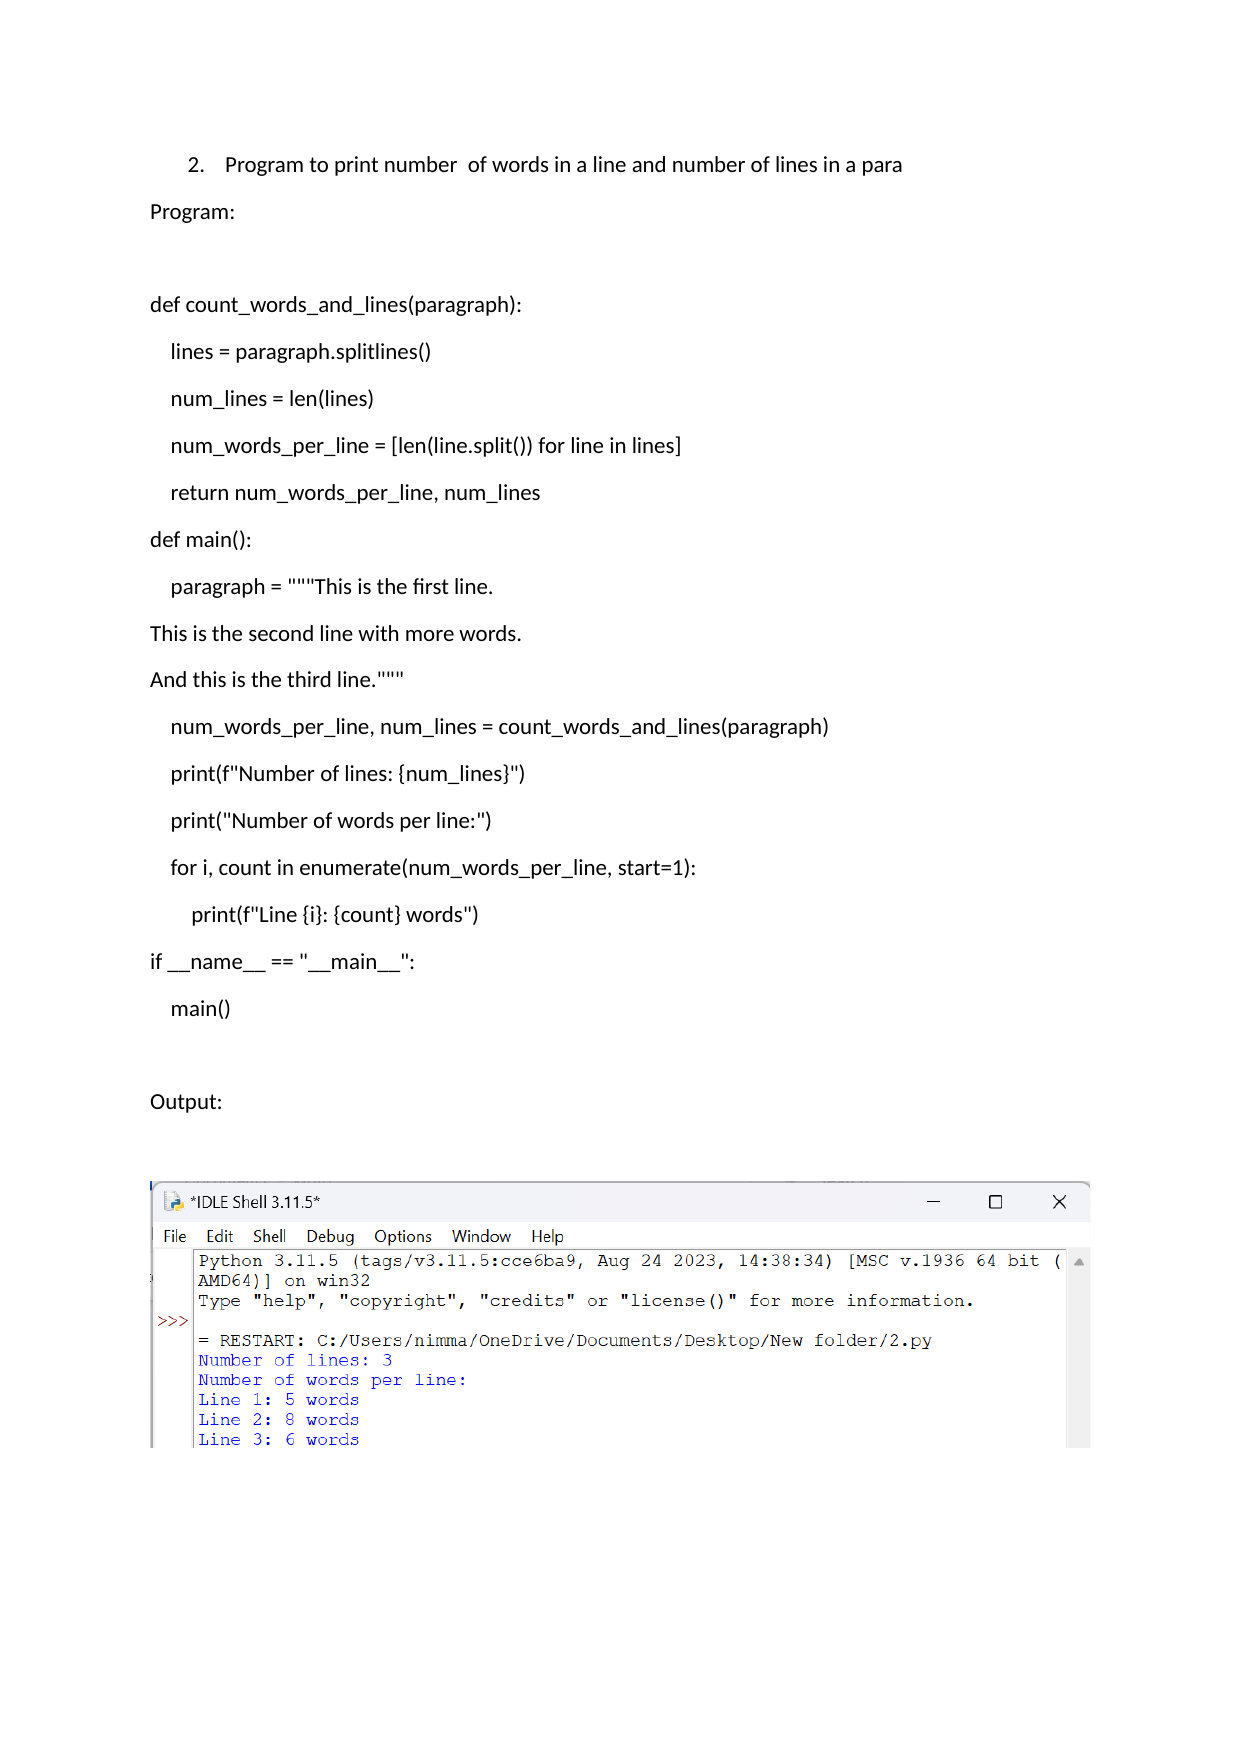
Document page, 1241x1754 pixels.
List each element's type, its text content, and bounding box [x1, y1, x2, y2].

list Program to print number of words in a line and number of lines in a para [187, 150, 1090, 178]
text print(f"Number of lines: {num_lines}") [150, 759, 1090, 787]
text if __name__ == "__main__": [150, 947, 1090, 975]
text num_words_per_line = [len(line.split()) for line in lines] [150, 431, 1090, 459]
text Program: [150, 197, 1090, 225]
text def count_words_and_lines(paragraph): [150, 291, 1090, 319]
text paragraph = """This is the first line. [150, 572, 1090, 600]
text for i, count in enumerate(num_words_per_line, start=1): [150, 853, 1090, 881]
text num_lines = len(lines) [150, 384, 1090, 412]
text Output: [150, 1087, 1090, 1116]
text print("Number of words per line:") [150, 806, 1090, 834]
text print(f"Line {i}: {count} words") [150, 900, 1090, 928]
text This is the second line with more words. [150, 619, 1090, 647]
text main() [150, 994, 1090, 1022]
text And this is the third line.""" [150, 666, 1090, 694]
text def main(): [150, 525, 1090, 553]
text lines = paragraph.splitlines() [150, 337, 1090, 366]
picture [150, 1181, 1091, 1448]
text num_words_per_line, num_lines = count_words_and_lines(paragraph) [150, 712, 1090, 741]
text return num_words_per_line, num_lines [150, 478, 1090, 506]
